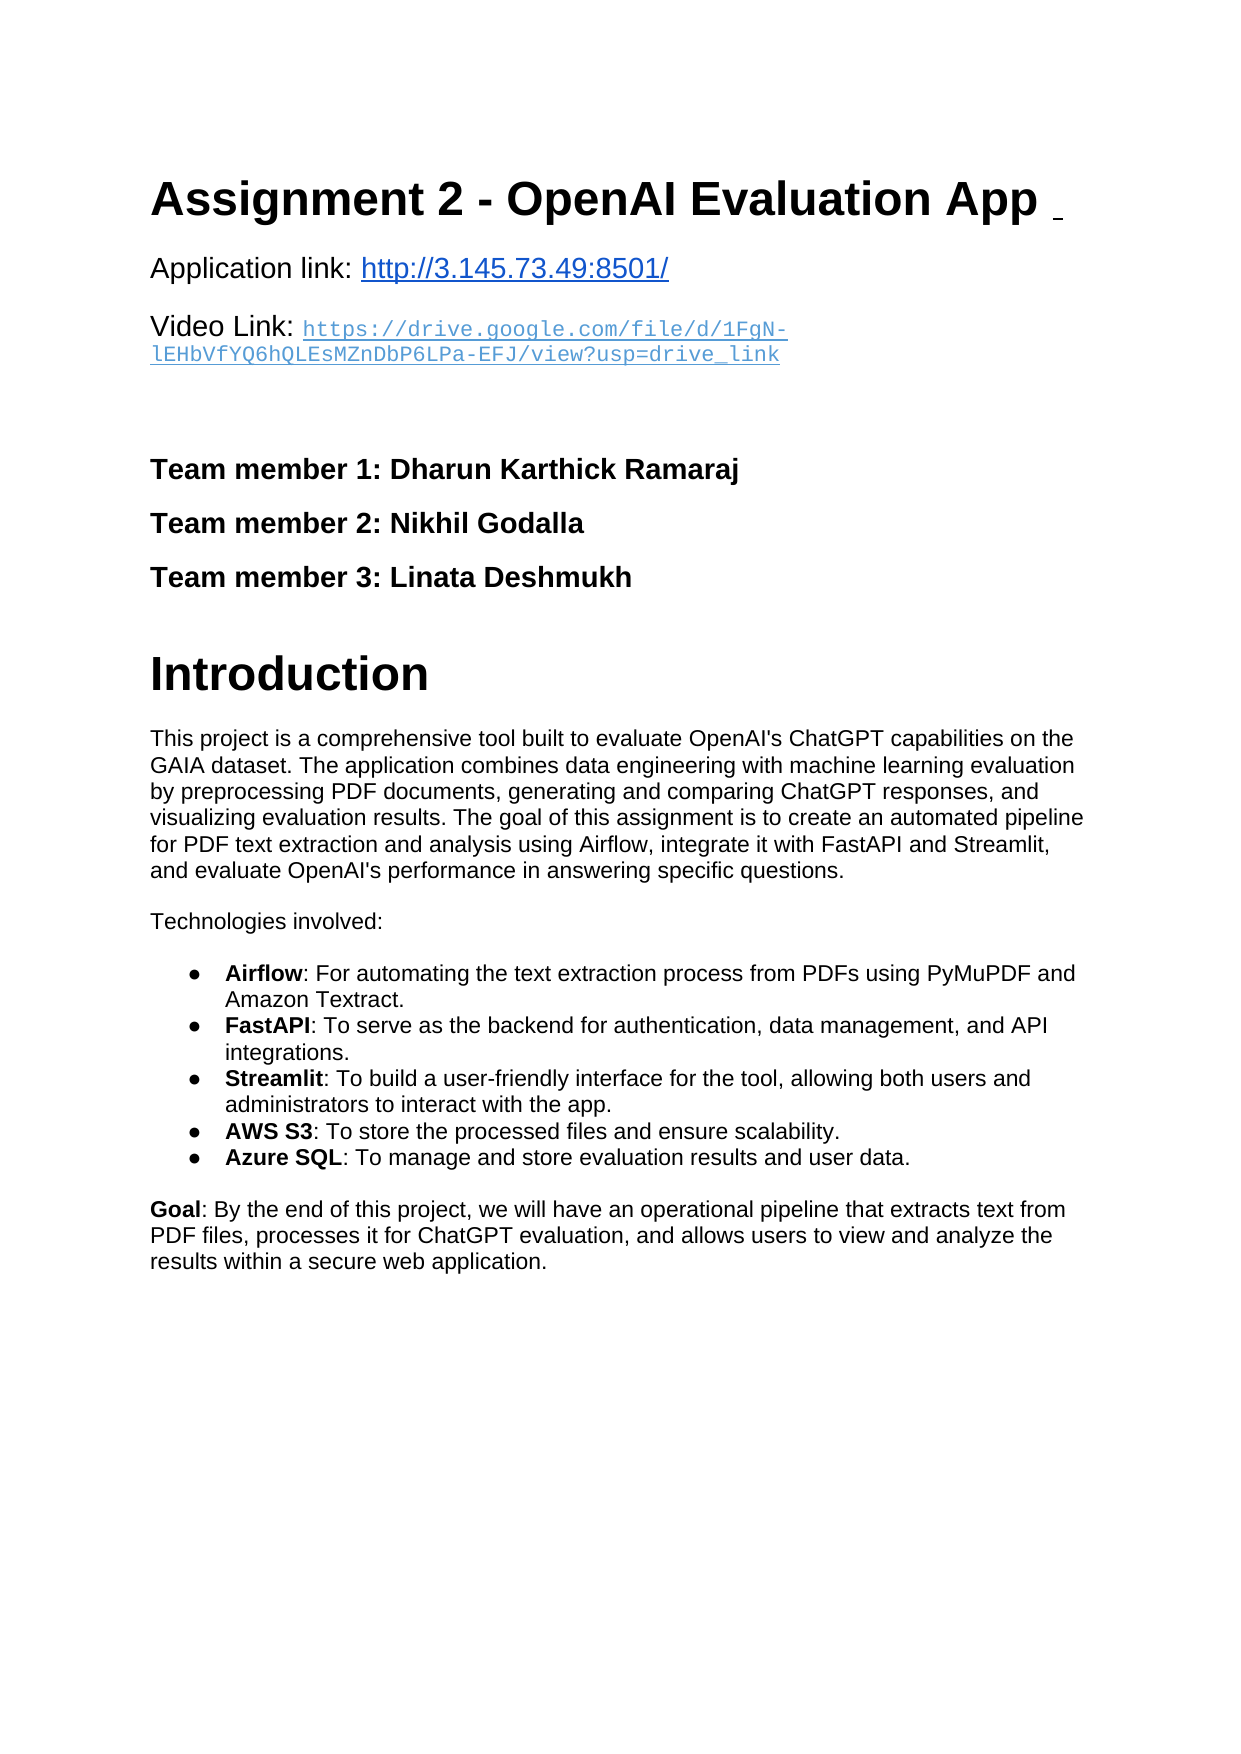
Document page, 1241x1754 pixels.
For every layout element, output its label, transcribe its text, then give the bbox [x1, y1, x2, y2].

list Streamlit: To build a user-friendly interface for the tool, allowing both users and administrators to interact with the app. [187, 1065, 1090, 1118]
subtitle Introduction [150, 645, 1090, 700]
text Goal: By the end of this project, we will have an operational pipeline that extracts text from PDF files, processes it for ChatGPT evaluation, and allows users to view and analyze the results within a secure web application. [150, 1196, 1090, 1274]
list Airflow: For automating the text extraction process from PDFs using PyMuPDF and Amazon Textract. [187, 960, 1090, 1012]
text This project is a comprehensive tool built to evaluate OpenAI's ChatGPT capabilities on the GAIA dataset. The application combines data engineering with machine learning evaluation by preprocessing PDF documents, generating and comparing ChatGPT responses, and visualizing evaluation results. The goal of this assignment is to create an automated pipeline for PDF text extraction and analysis using Airflow, integrate it with FastAPI and Streamlit, and evaluate OpenAI's performance in answering specific questions. [150, 725, 1090, 883]
text Application link: http://3.145.73.49:8501/ [150, 251, 1090, 284]
subtitle Team member 2: Nikhil Godalla [150, 506, 1090, 540]
subtitle Team member 3: Linata Deshmukh [150, 561, 1090, 594]
text Technologies involved: [150, 908, 1090, 935]
list Azure SQL: To manage and store evaluation results and user data. [187, 1144, 1090, 1171]
list AWS S3: To store the processed files and ensure scalability. [187, 1118, 1090, 1144]
text Video Link: https://drive.google.com/file/d/1FgN-lEHbVfYQ6hQLEsMZnDbP6LPa-EFJ/view?usp=drive_link [150, 309, 1090, 368]
list FastAPI: To serve as the backend for authentication, data management, and API integrations. [187, 1012, 1090, 1065]
subtitle Team member 1: Dharun Karthick Ramaraj [150, 452, 1090, 485]
subtitle Assignment 2 - OpenAI Evaluation App [150, 171, 1090, 226]
